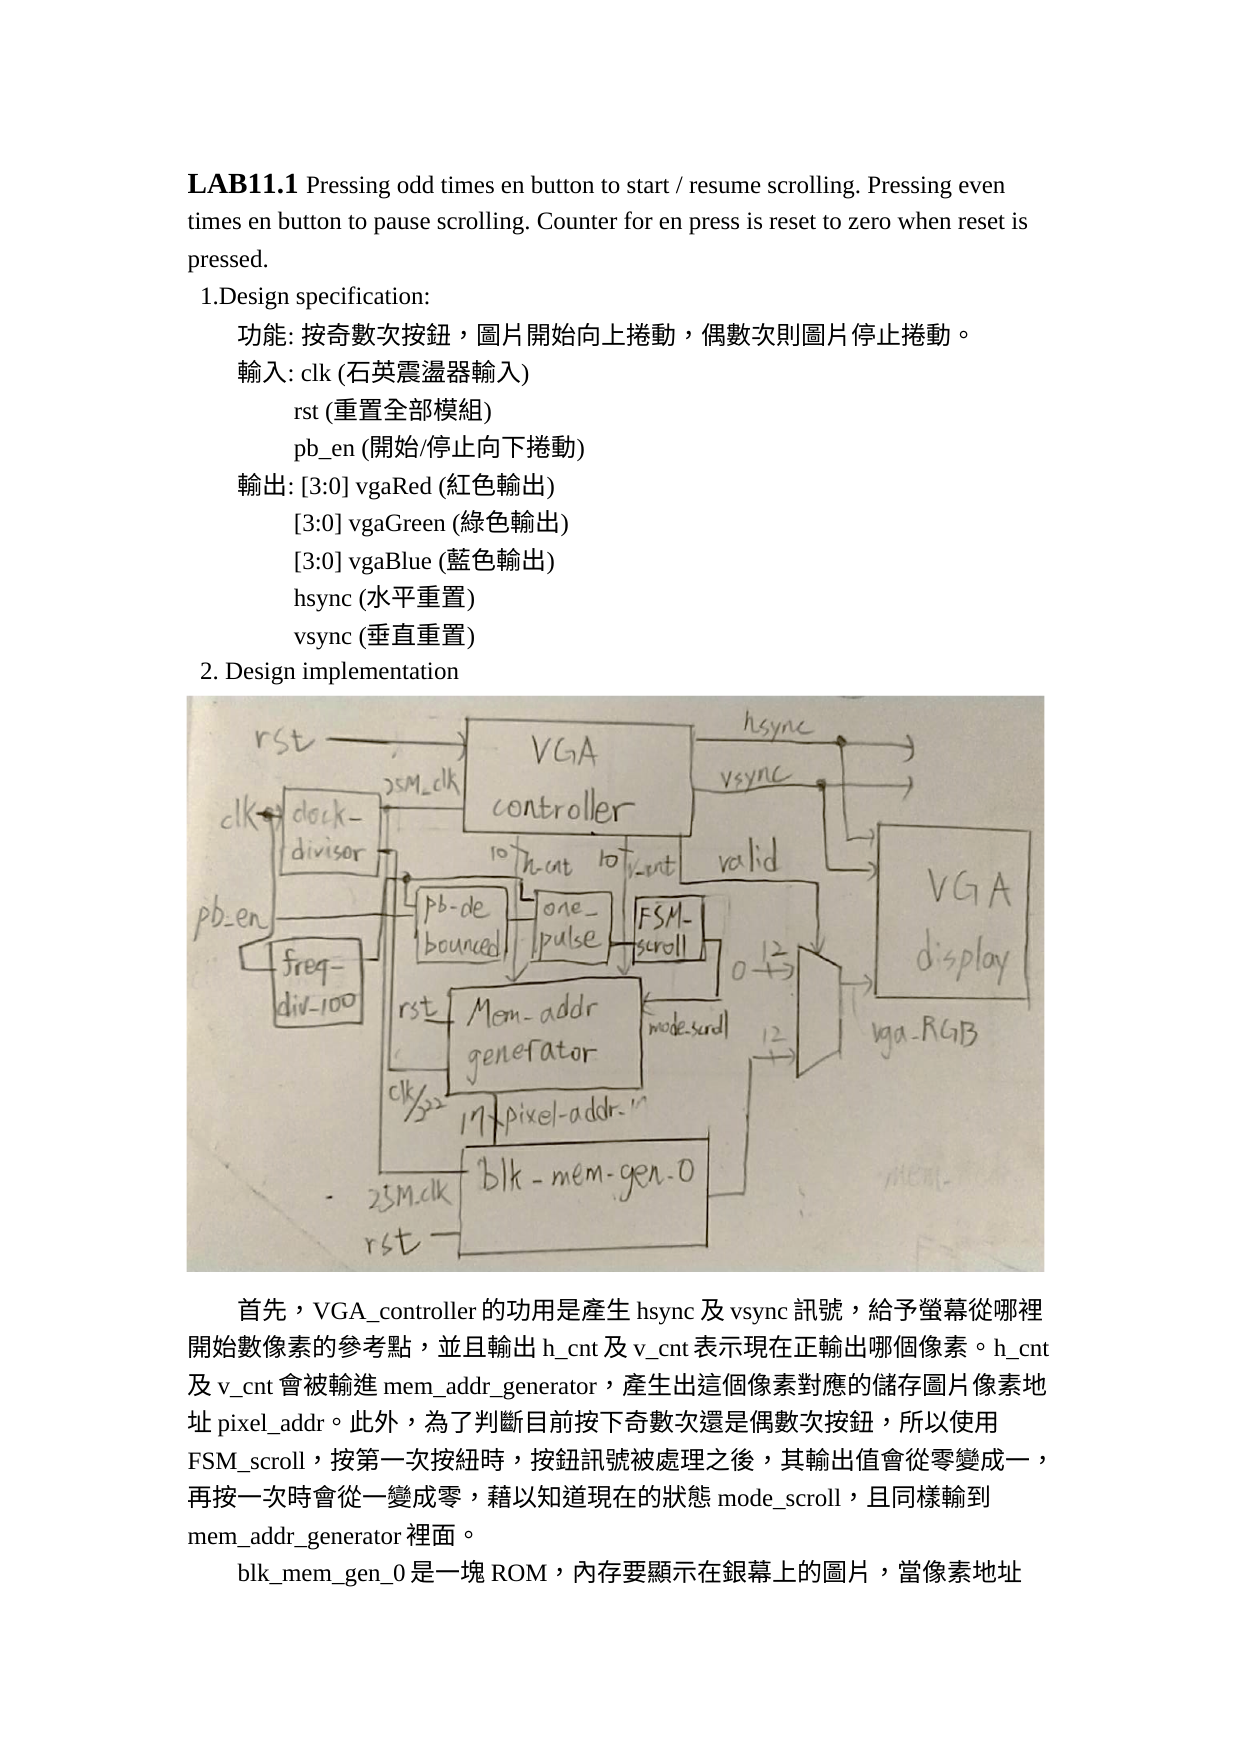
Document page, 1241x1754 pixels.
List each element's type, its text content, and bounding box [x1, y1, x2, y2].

text vsync (垂直重置) [187, 614, 1053, 652]
text [3:0] vgaGreen (綠色輸出) [187, 502, 1053, 539]
picture [186, 696, 1045, 1272]
text hsync (水平重置) [187, 577, 1053, 614]
text [3:0] vgaBlue (藍色輸出) [187, 539, 1053, 577]
text 輸出: [3:0] vgaRed (紅色輸出) [187, 464, 1053, 502]
text 1.Design specification: [187, 277, 1053, 314]
text 2. Design implementation [187, 652, 1053, 689]
text LAB11.1 Pressing odd times en button to start / resume scrolling. Pressing even times en button to pause scrolling. Counter for en press is reset to zero when reset is pressed. [187, 164, 1053, 277]
text 輸入: clk (石英震盪器輸入) [187, 352, 1053, 389]
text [187, 1552, 1053, 1589]
text 首先，VGA_controller的功用是產生hsync及vsync訊號，給予螢幕從哪裡開始數像素的參考點，並且輸出h_cnt及v_cnt表示現在正輸出哪個像素。h_cnt及v_cnt會被輸進mem_addr_generator，產生出這個像素對應的儲存圖片像素地址pixel_addr。此外，為了判斷目前按下奇數次還是偶數次按鈕，所以使用FSM_scroll，按第一次按紐時，按鈕訊號被處理之後，其輸出值會從零變成一，再按一次時會從一變成零，藉以知道現在的狀態mode_scroll，且同樣輸到mem_addr_generator裡面。 [187, 1289, 1053, 1552]
text 功能: 按奇數次按鈕，圖片開始向上捲動，偶數次則圖片停止捲動。 [187, 314, 1053, 352]
text pb_en (開始/停止向下捲動) [187, 427, 1053, 464]
text rst (重置全部模組) [187, 389, 1053, 427]
